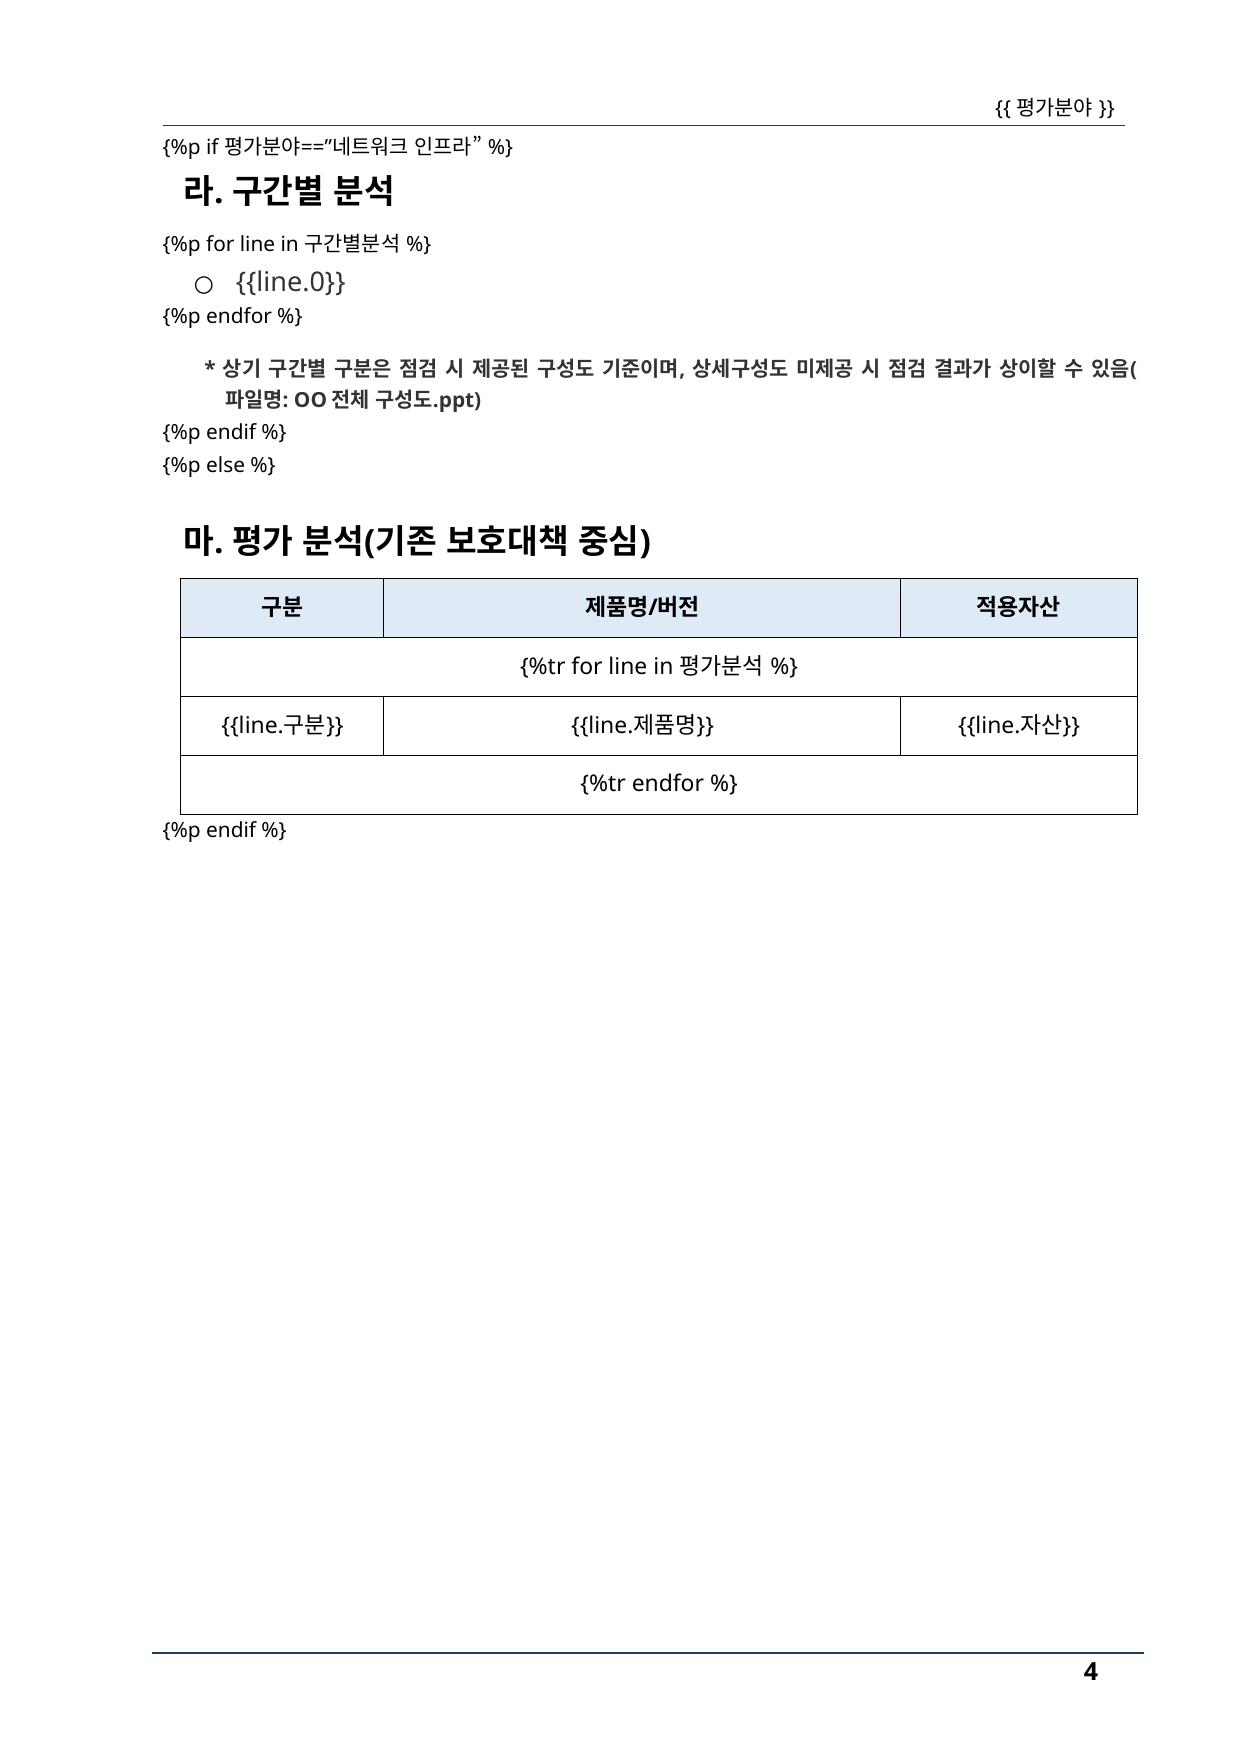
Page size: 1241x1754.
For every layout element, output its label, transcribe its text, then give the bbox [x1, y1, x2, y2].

text {%p endif %} [162, 815, 1137, 843]
list 평가 분석(기존 보호대책 중심) [183, 515, 1137, 564]
table_cell {%tr endfor %} [181, 756, 1137, 814]
text {%p if 평가분야==”네트워크 인프라” %} [162, 131, 1137, 161]
list {{line.0}} [194, 262, 1137, 299]
text {%p endif %} [162, 417, 1137, 446]
table_cell {{line.구분}} [181, 697, 383, 755]
list 구간별 분석 [183, 165, 1137, 213]
table_cell {{line.자산}} [901, 697, 1137, 755]
text {%p endfor %} [162, 302, 1137, 330]
text * 상기 구간별 구분은 점검 시 제공된 구성도 기준이며, 상세구성도 미제공 시 점검 결과가 상이할 수 있음(파일명: OO전체 구성도.ppt) [204, 353, 1137, 413]
table_cell {%tr for line in 평가분석 %} [181, 638, 1137, 696]
table_header 구분 [181, 579, 383, 637]
table_cell {{line.제품명}} [384, 697, 900, 755]
text {%p for line in 구간별분석 %} [162, 227, 1137, 258]
table_header 적용자산 [901, 579, 1137, 637]
text {%p else %} [162, 450, 1137, 478]
table_header 제품명/버전 [384, 579, 900, 637]
